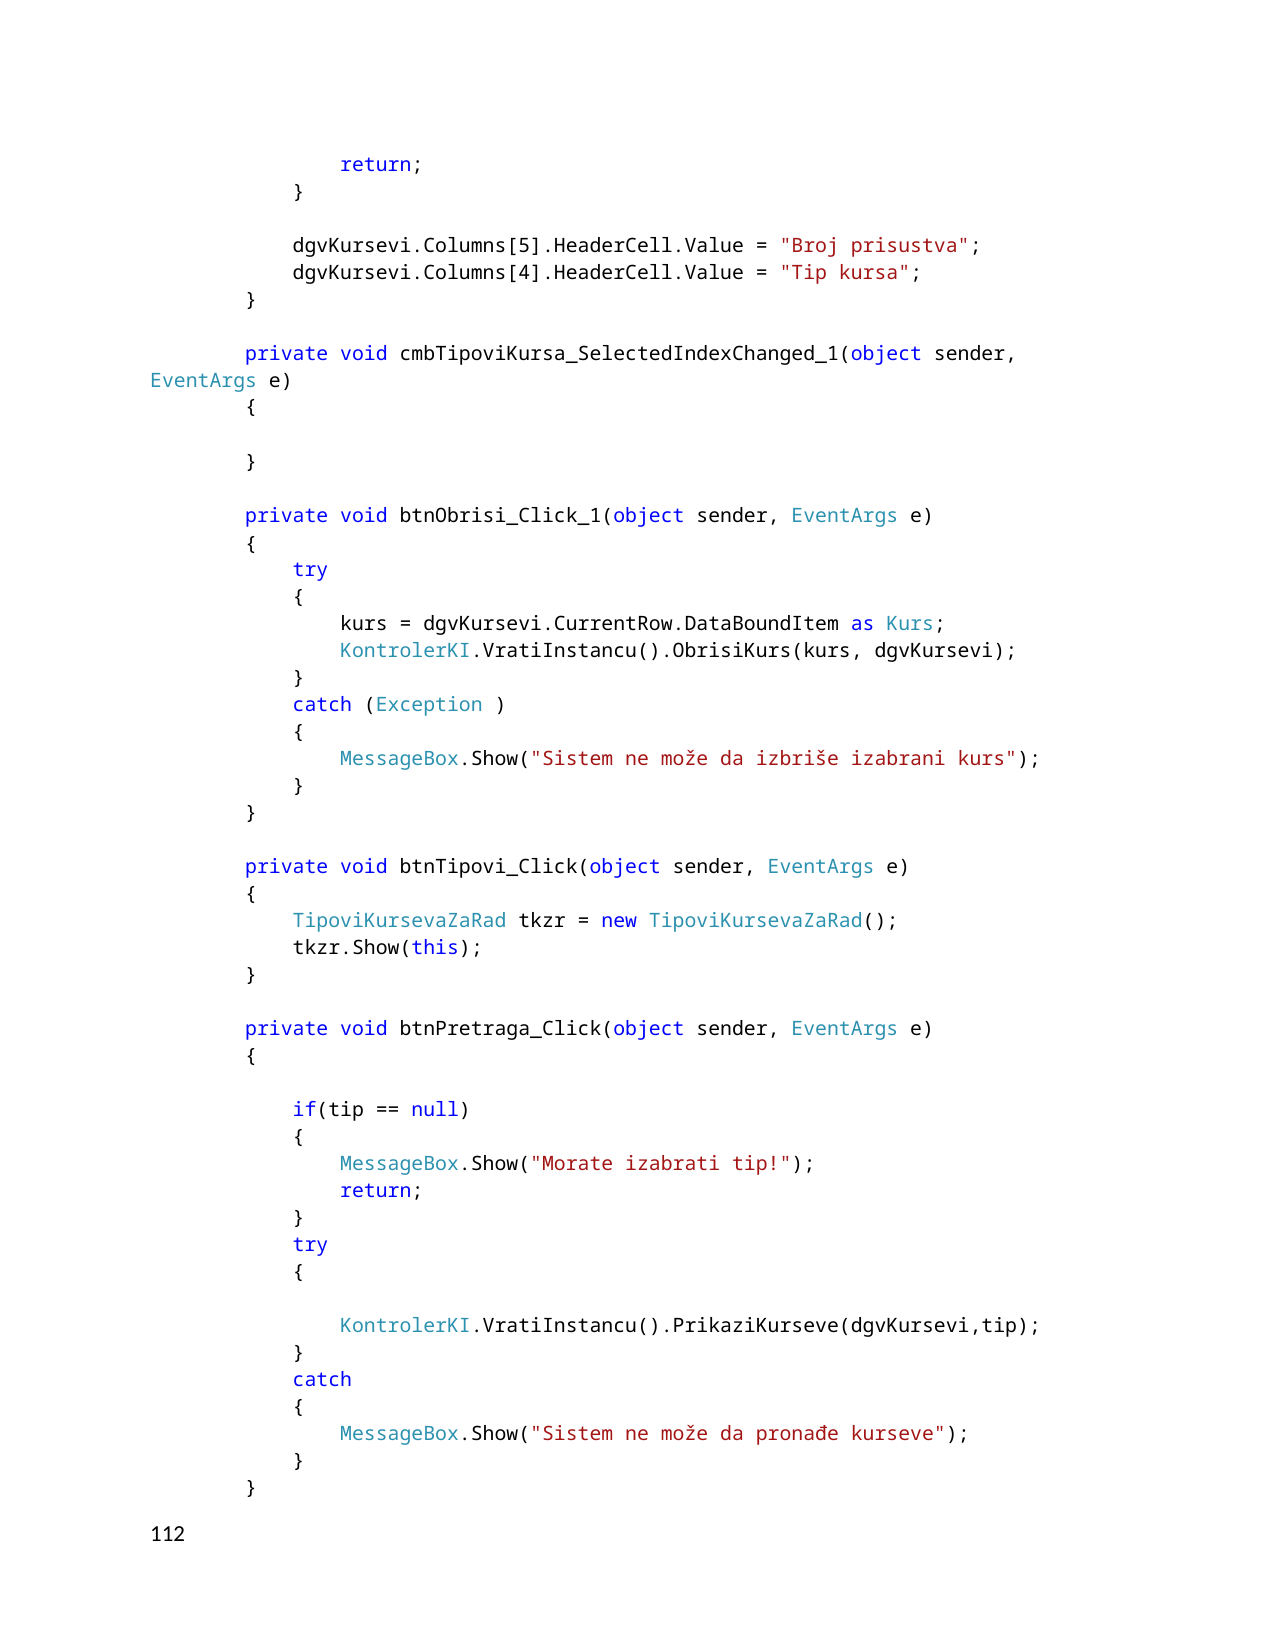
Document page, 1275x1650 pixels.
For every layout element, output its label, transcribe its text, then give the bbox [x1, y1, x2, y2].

text private void cmbTipoviKursa_SelectedIndexChanged_1(object sender, EventArgs e) [150, 339, 1125, 393]
text } [150, 1446, 1125, 1473]
text { [150, 1257, 1125, 1284]
text dgvKursevi.Columns[4].HeaderCell.Value = "Tip kursa"; [150, 258, 1125, 285]
text { [150, 1392, 1125, 1419]
text TipoviKursevaZaRad tkzr = new TipoviKursevaZaRad(); [150, 906, 1125, 933]
text kurs = dgvKursevi.CurrentRow.DataBoundItem as Kurs; [150, 610, 1125, 637]
text } [150, 772, 1125, 798]
text { [150, 879, 1125, 906]
text KontrolerKI.VratiInstancu().PrikaziKurseve(dgvKursevi,tip); [150, 1311, 1125, 1338]
text } [150, 448, 1125, 475]
text } [150, 1473, 1125, 1500]
text { [150, 529, 1125, 556]
text { [150, 1041, 1125, 1068]
text MessageBox.Show("Morate izabrati tip!"); [150, 1149, 1125, 1176]
text MessageBox.Show("Sistem ne može da izbriše izabrani kurs"); [150, 744, 1125, 772]
text dgvKursevi.Columns[5].HeaderCell.Value = "Broj prisustva"; [150, 231, 1125, 258]
text } [150, 285, 1125, 312]
text { [150, 393, 1125, 420]
text { [150, 718, 1125, 744]
text { [150, 583, 1125, 610]
text } [150, 960, 1125, 987]
text return; [150, 1176, 1125, 1203]
text } [150, 664, 1125, 691]
text tkzr.Show(this); [150, 933, 1125, 960]
text } [150, 1338, 1125, 1365]
text private void btnObrisi_Click_1(object sender, EventArgs e) [150, 502, 1125, 529]
text private void btnPretraga_Click(object sender, EventArgs e) [150, 1014, 1125, 1041]
text if(tip == null) [150, 1095, 1125, 1122]
text { [150, 1122, 1125, 1149]
text } [150, 1203, 1125, 1230]
text } [150, 798, 1125, 826]
text } [150, 177, 1125, 204]
text return; [150, 150, 1125, 177]
text MessageBox.Show("Sistem ne može da pronađe kurseve"); [150, 1419, 1125, 1446]
text try [150, 556, 1125, 583]
text catch (Exception ) [150, 691, 1125, 718]
text KontrolerKI.VratiInstancu().ObrisiKurs(kurs, dgvKursevi); [150, 637, 1125, 664]
text catch [150, 1365, 1125, 1392]
text private void btnTipovi_Click(object sender, EventArgs e) [150, 852, 1125, 879]
text try [150, 1230, 1125, 1257]
